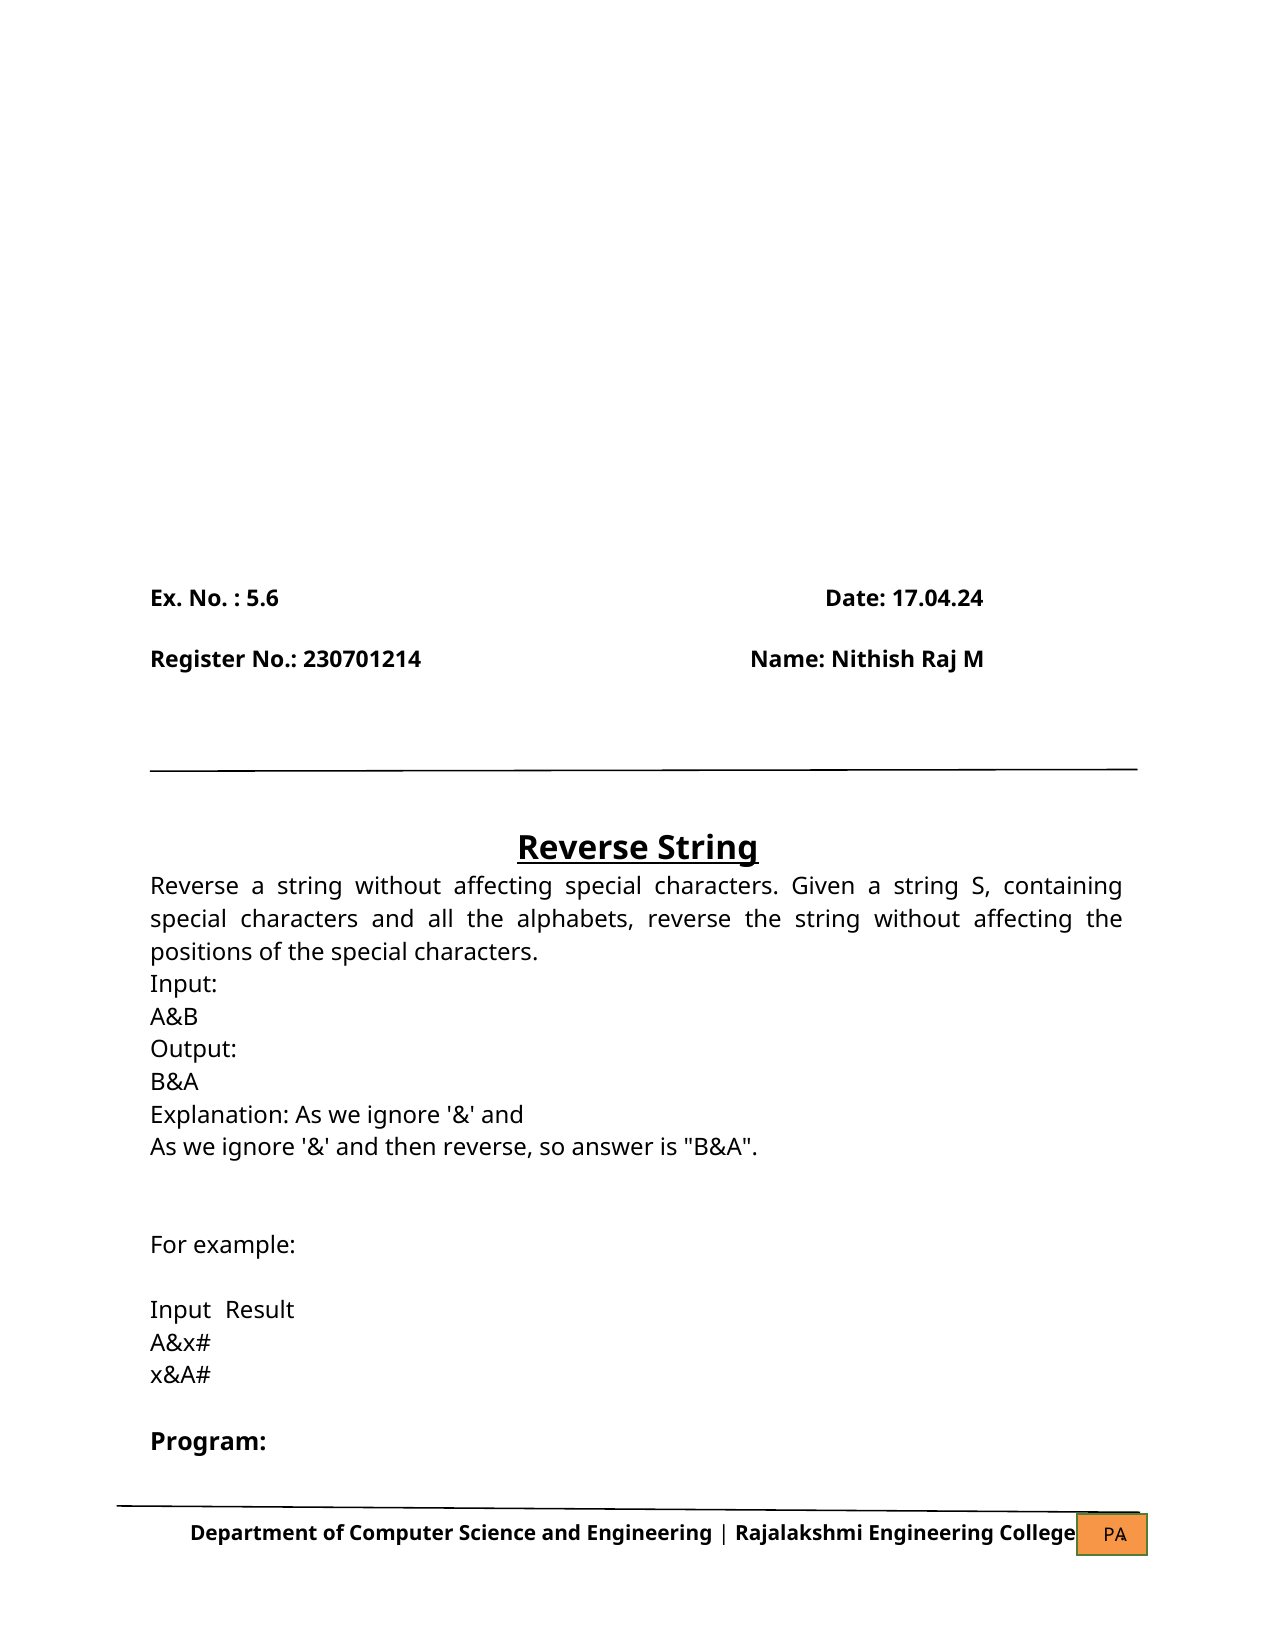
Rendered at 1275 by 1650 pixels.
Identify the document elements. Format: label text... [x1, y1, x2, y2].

text Register No.: 230701214 Name: Nithish Raj M [150, 642, 1125, 674]
text Input: [150, 967, 1125, 999]
text Reverse String [150, 824, 1125, 869]
text x&A# [150, 1358, 1125, 1391]
text B&A [150, 1065, 1125, 1097]
text Program: [150, 1423, 1125, 1457]
text Explanation: As we ignore '&' and [150, 1097, 1125, 1130]
text Reverse a string without affecting special characters. Given a string S, containing special characters and all the alphabets, reverse the string without affecting the positions of the special characters. [150, 869, 1125, 967]
text For example: [150, 1228, 1125, 1260]
text Input Result [150, 1293, 1125, 1326]
text A&B [150, 999, 1125, 1032]
text As we ignore '&' and then reverse, so answer is "B&A". [150, 1130, 1125, 1163]
text Ex. No. : 5.6 Date: 17.04.24 [150, 582, 1125, 613]
text Output: [150, 1032, 1125, 1065]
text A&x# [150, 1326, 1125, 1358]
